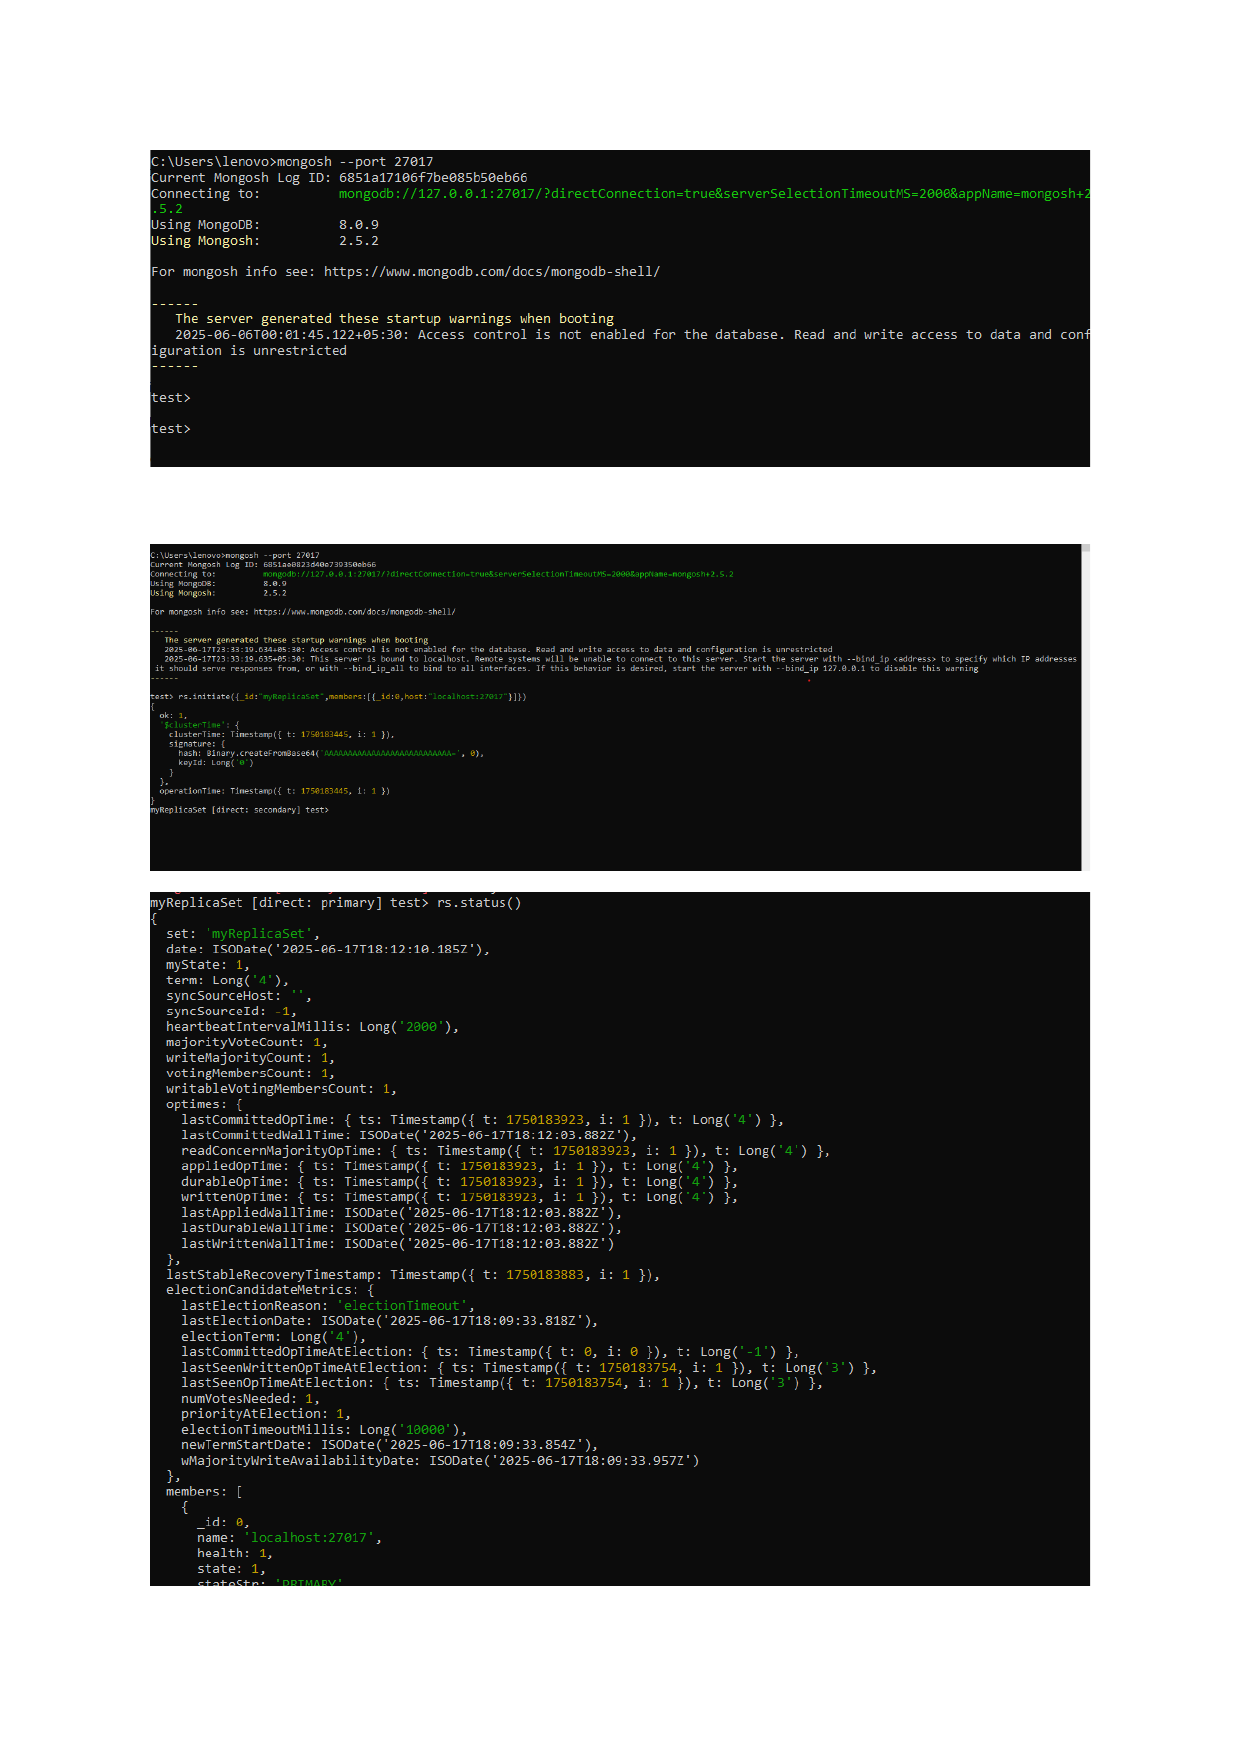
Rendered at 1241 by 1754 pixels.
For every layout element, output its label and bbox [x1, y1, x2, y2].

picture [150, 892, 1091, 1586]
picture [150, 544, 1091, 871]
picture [150, 150, 1091, 467]
